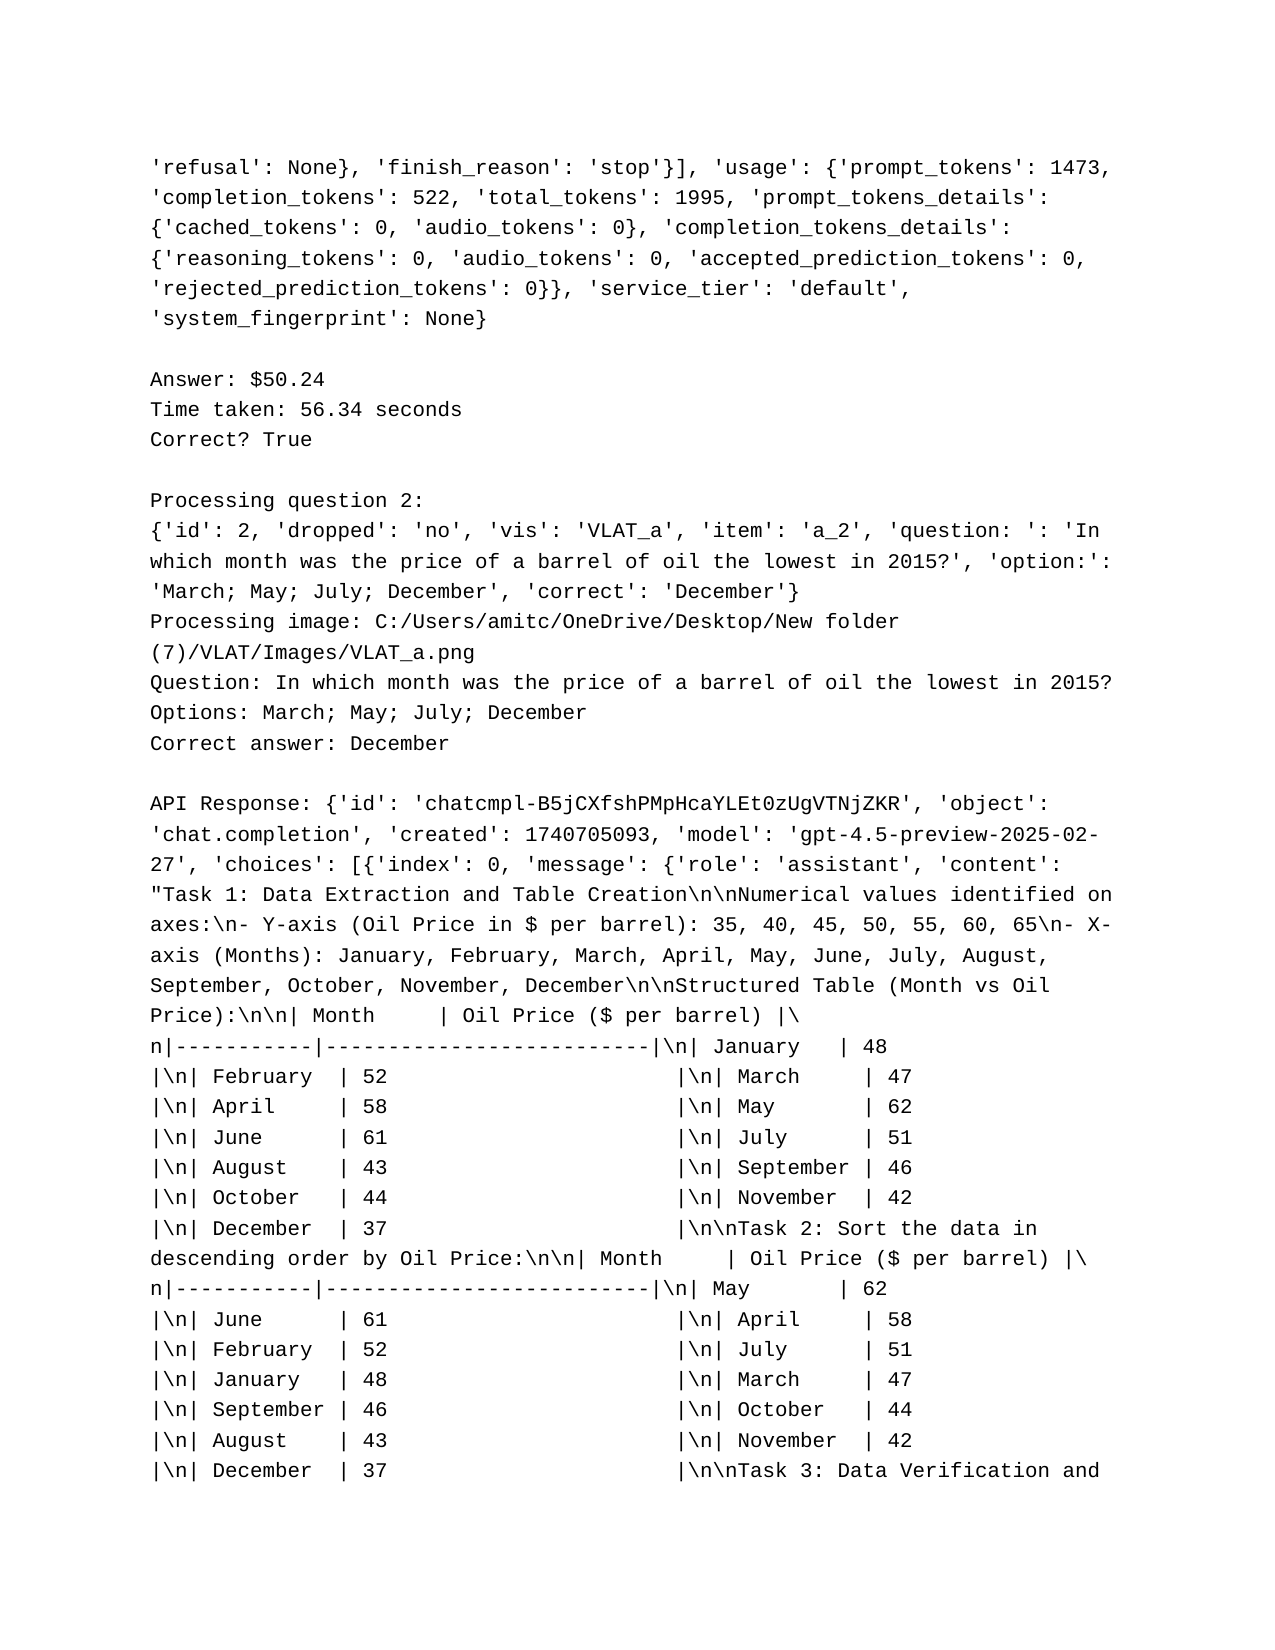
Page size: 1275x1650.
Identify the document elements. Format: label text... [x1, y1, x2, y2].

text Correct? True [150, 423, 1125, 453]
text Options: March; May; July; December [150, 696, 1125, 726]
text Question: In which month was the price of a barrel of oil the lowest in 2015? [150, 665, 1125, 696]
text Processing question 2: [150, 483, 1125, 514]
text Time taken: 56.34 seconds [150, 392, 1125, 423]
text {'id': 2, 'dropped': 'no', 'vis': 'VLAT_a', 'item': 'a_2', 'question: ': 'In which month was the price of a barrel of oil the lowest in 2015?', 'option:': 'March; May; July; December', 'correct': 'December'} [150, 514, 1125, 605]
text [150, 150, 1125, 332]
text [150, 787, 1125, 1484]
text Answer: $50.24 [150, 362, 1125, 392]
text Correct answer: December [150, 726, 1125, 756]
text Processing image: C:/Users/amitc/OneDrive/Desktop/New folder (7)/VLAT/Images/VLAT_a.png [150, 605, 1125, 665]
